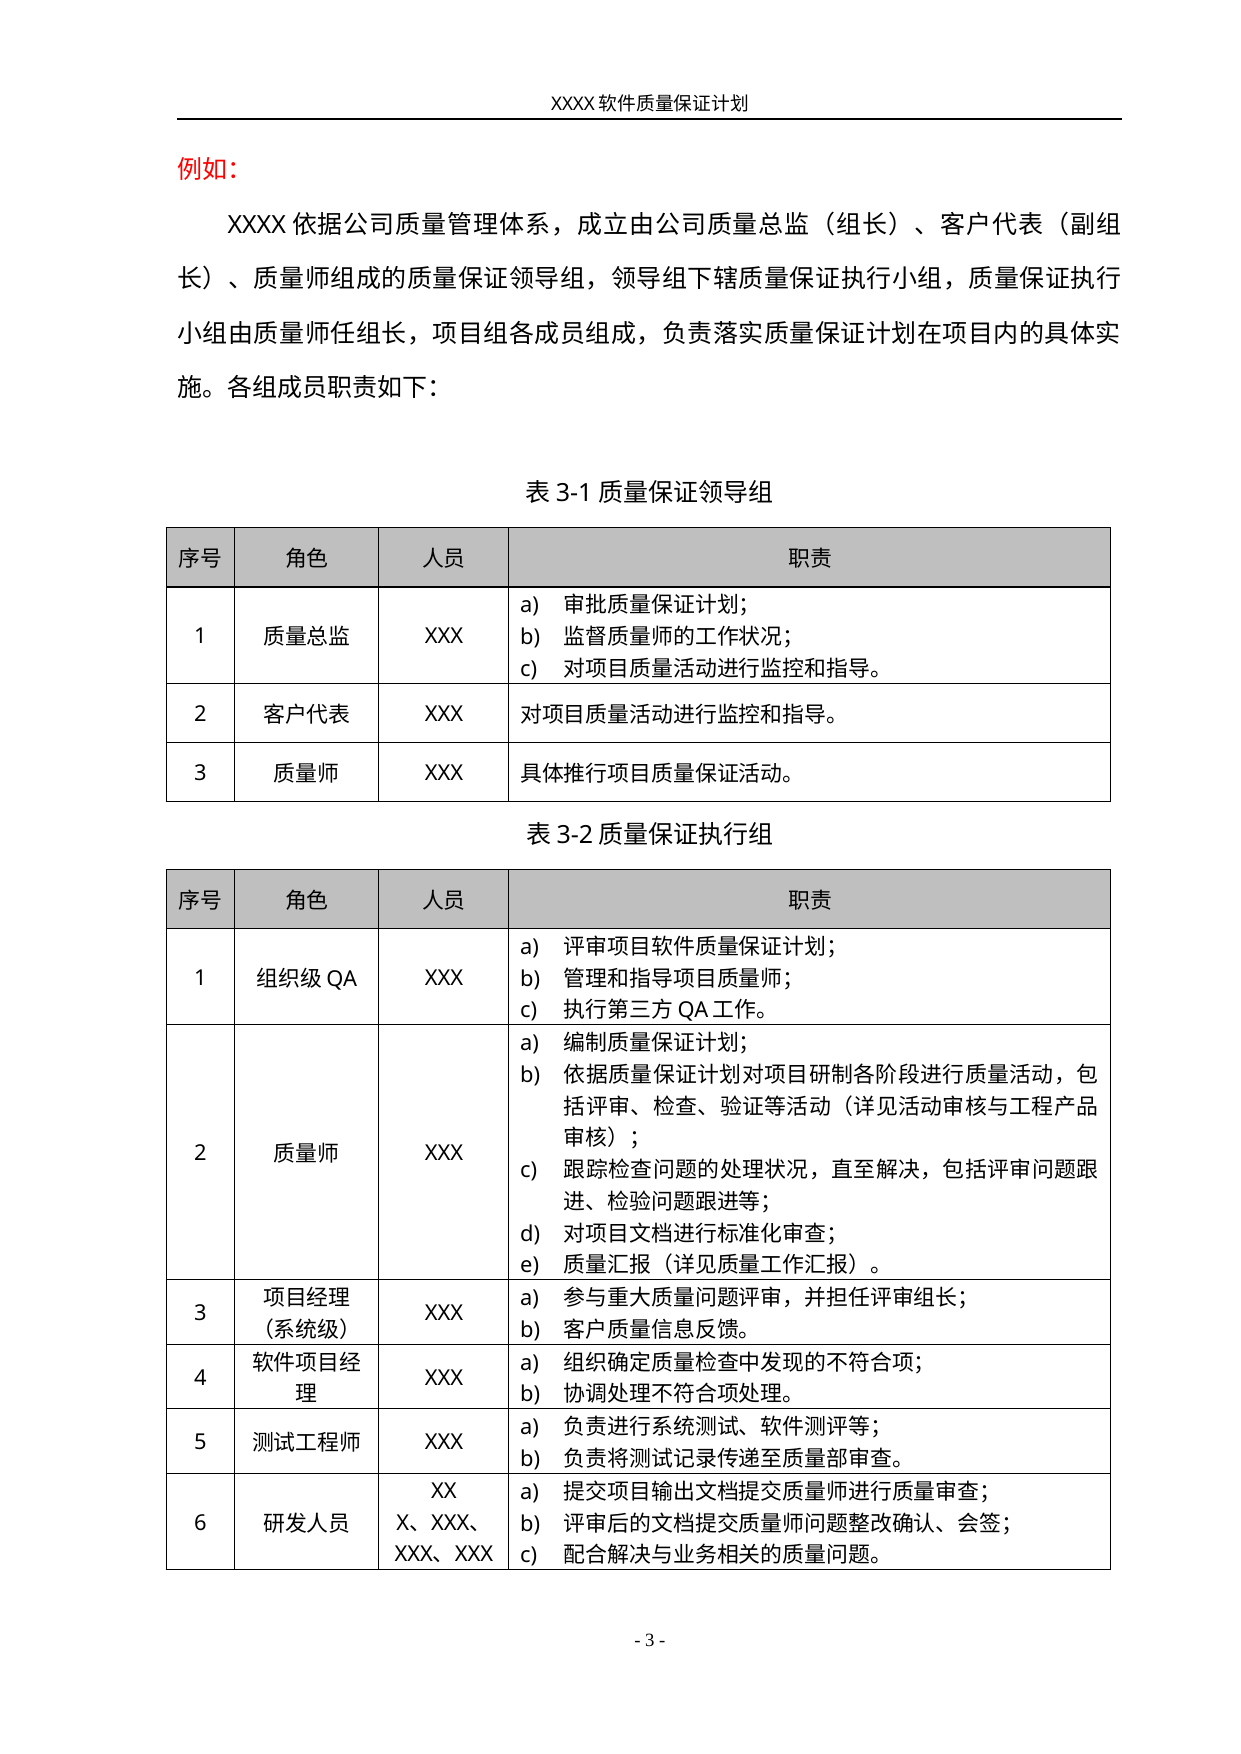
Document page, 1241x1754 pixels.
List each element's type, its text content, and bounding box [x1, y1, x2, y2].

table_cell 5 [167, 1409, 234, 1473]
table_cell XXX [379, 1280, 508, 1344]
table_cell 对项目质量活动进行监控和指导。 [509, 684, 1110, 742]
table_cell 具体推行项目质量保证活动。 [509, 743, 1110, 801]
table_cell 质量总监 [235, 588, 378, 683]
table_cell XXX [379, 1345, 508, 1408]
table_cell XXX [379, 588, 508, 683]
text 表3-1 质量保证领导组 [177, 473, 1122, 509]
table_cell 审批质量保证计划； 监督质量师的工作状况； 对项目质量活动进行监控和指导。 [509, 588, 1110, 683]
table_cell 2 [167, 684, 234, 742]
table_header 人员 [379, 528, 508, 586]
text XXXX依据公司质量管理体系，成立由公司质量总监（组长）、客户代表（副组长）、质量师组成的质量保证领导组，领导组下辖质量保证执行小组，质量保证执行小组由质量师任组长，项目组各成员组成，负责落实质量保证计划在项目内的具体实施。各组成员职责如下： [177, 204, 1122, 404]
table_header 职责 [509, 870, 1110, 928]
table_header 人员 [379, 870, 508, 928]
table_cell XXX、XXX、XXX、XXX [379, 1474, 508, 1569]
table_header 角色 [235, 870, 378, 928]
table_cell 1 [167, 929, 234, 1024]
table_cell XXX [379, 684, 508, 742]
table_cell 质量师 [235, 743, 378, 801]
table_header 职责 [509, 528, 1110, 586]
table_cell 1 [167, 588, 234, 683]
table_cell 编制质量保证计划； 依据质量保证计划对项目研制各阶段进行质量活动，包括评审、检查、验证等活动（详见活动审核与工程产品审核）； 跟踪检查问题的处理状况，直至解决，包括评审问题跟进、检验问题跟进等； 对项目文档进行标准化审查； 质量汇报（详见质量工作汇报）。 [509, 1025, 1110, 1279]
table_cell 质量师 [235, 1025, 378, 1279]
table_cell 4 [167, 1345, 234, 1408]
table_cell 测试工程师 [235, 1409, 378, 1473]
table_cell 2 [167, 1025, 234, 1279]
table_cell 6 [167, 1474, 234, 1569]
table_cell 3 [167, 743, 234, 801]
table_cell 负责进行系统测试、软件测评等； 负责将测试记录传递至质量部审查。 [509, 1409, 1110, 1473]
table_cell 参与重大质量问题评审，并担任评审组长； 客户质量信息反馈。 [509, 1280, 1110, 1344]
table_cell XXX [379, 929, 508, 1024]
table_cell 项目经理 （系统级） [235, 1280, 378, 1344]
table_cell XXX [379, 1025, 508, 1279]
table_cell 客户代表 [235, 684, 378, 742]
table_cell 软件项目经理 [235, 1345, 378, 1408]
table_cell 组织级QA [235, 929, 378, 1024]
table_cell XXX [379, 1409, 508, 1473]
table_header 序号 [167, 528, 234, 586]
table_header 序号 [167, 870, 234, 928]
table_cell 组织确定质量检查中发现的不符合项； 协调处理不符合项处理。 [509, 1345, 1110, 1408]
text 表3-2质量保证执行组 [177, 814, 1122, 851]
table_cell 3 [167, 1280, 234, 1344]
table_cell 研发人员 [235, 1474, 378, 1569]
table_cell XXX [379, 743, 508, 801]
table_cell 评审项目软件质量保证计划； 管理和指导项目质量师； 执行第三方QA工作。 [509, 929, 1110, 1024]
text 例如： [177, 150, 1122, 186]
table_cell 提交项目输出文档提交质量师进行质量审查； 评审后的文档提交质量师问题整改确认、会签； 配合解决与业务相关的质量问题。 [509, 1474, 1110, 1569]
table_header 角色 [235, 528, 378, 586]
